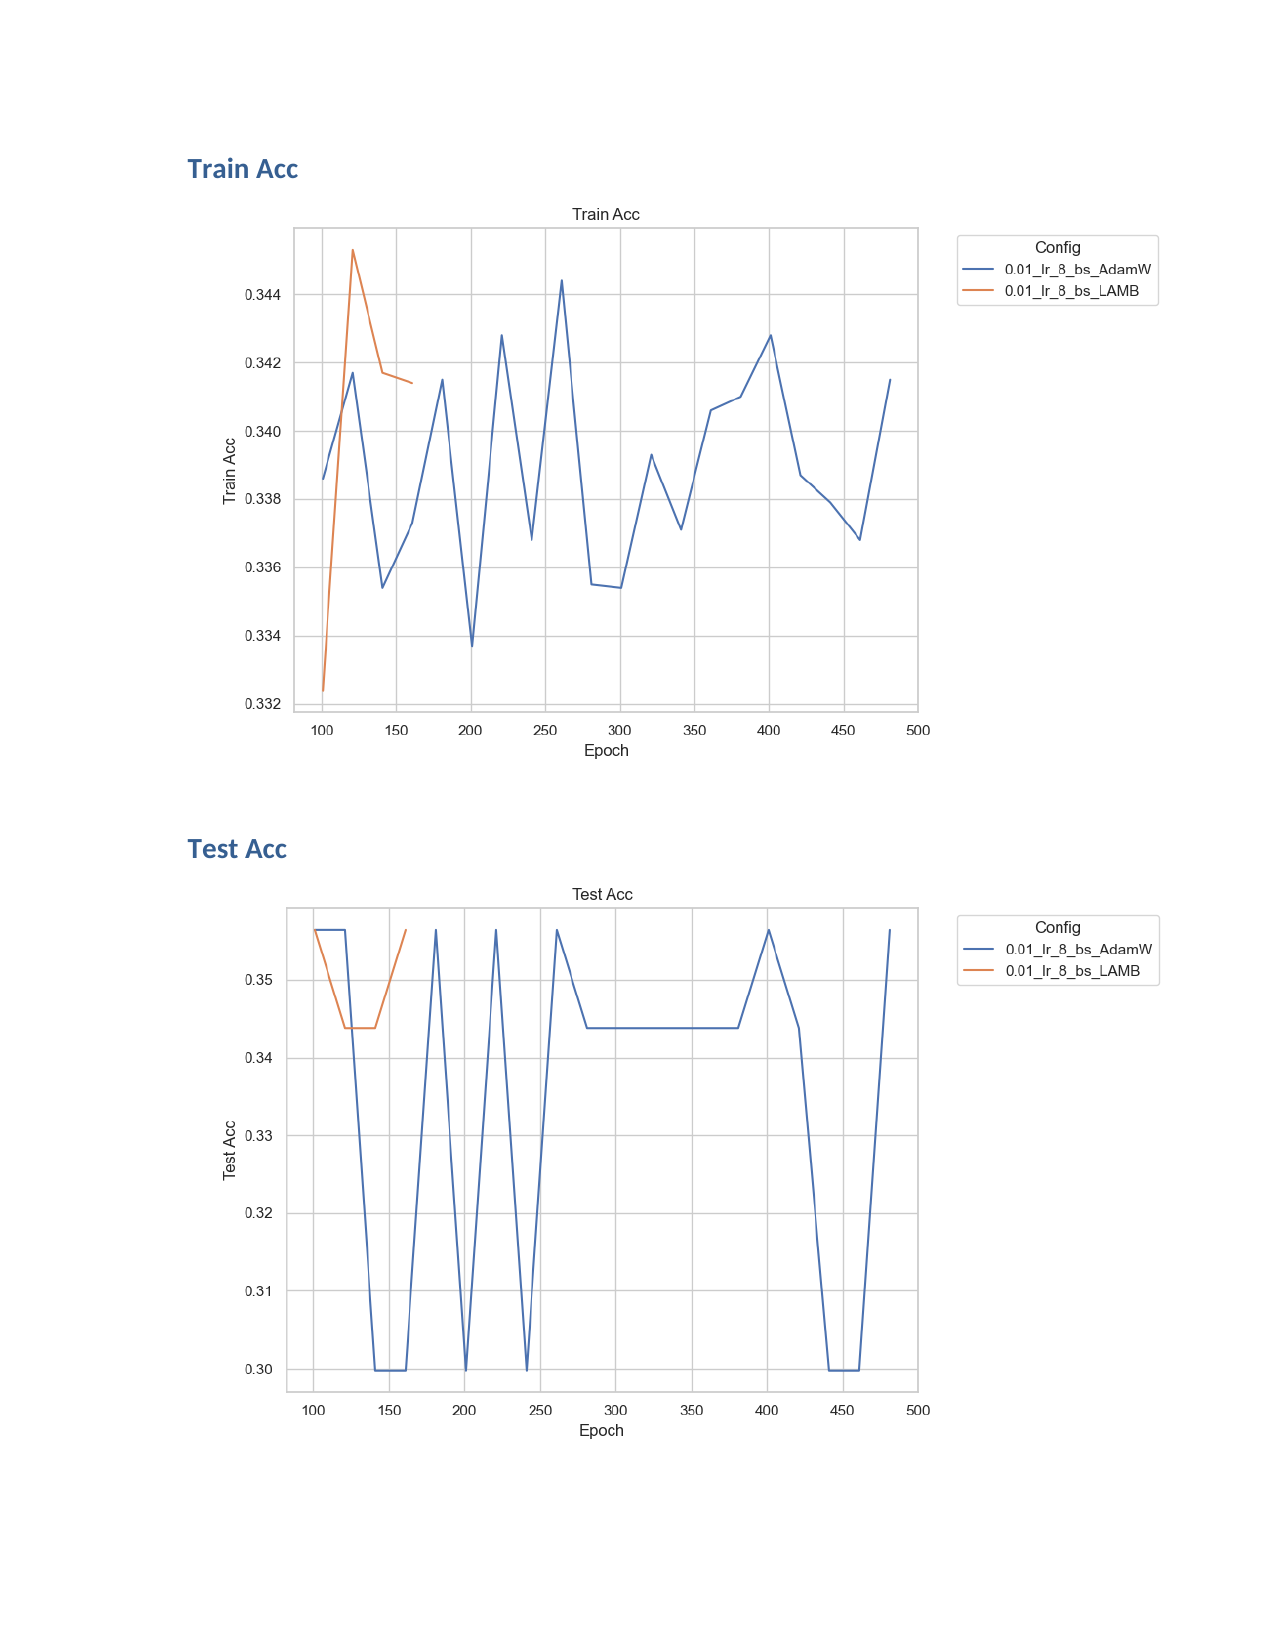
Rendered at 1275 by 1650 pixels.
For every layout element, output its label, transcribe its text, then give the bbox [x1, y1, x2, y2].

subtitle Train Acc [187, 150, 1087, 186]
subtitle Test Acc [187, 830, 1087, 865]
picture [206, 191, 1182, 776]
picture [206, 870, 1182, 1456]
